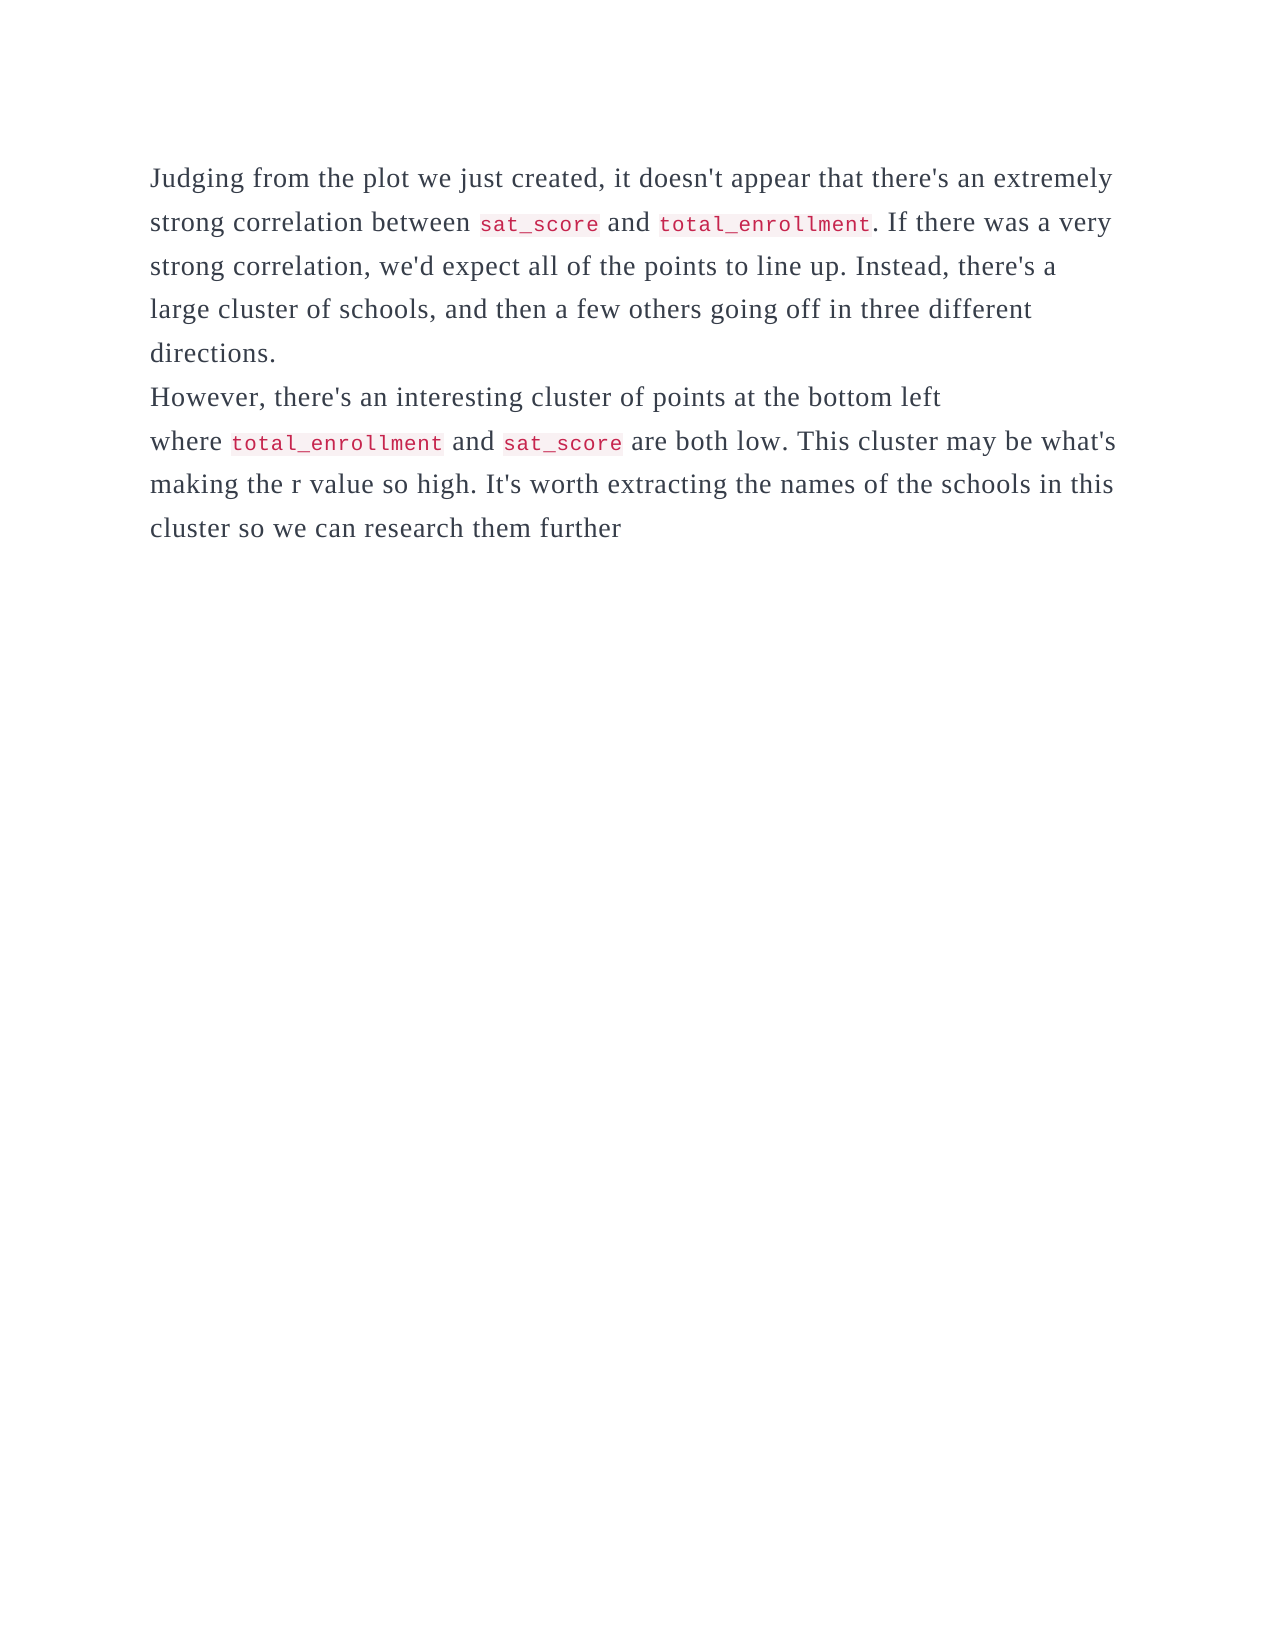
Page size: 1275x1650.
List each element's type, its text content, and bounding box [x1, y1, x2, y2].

text Judging from the plot we just created, it doesn't appear that there's an extremely strong correlation between sat_score and total_enrollment. If there was a very strong correlation, we'd expect all of the points to line up. Instead, there's a large cluster of schools, and then a few others going off in three different directions. [150, 150, 1125, 369]
text However, there's an interesting cluster of points at the bottom left where total_enrollment and sat_score are both low. This cluster may be what's making the r value so high. It's worth extracting the names of the schools in this cluster so we can research them further [150, 369, 1125, 544]
